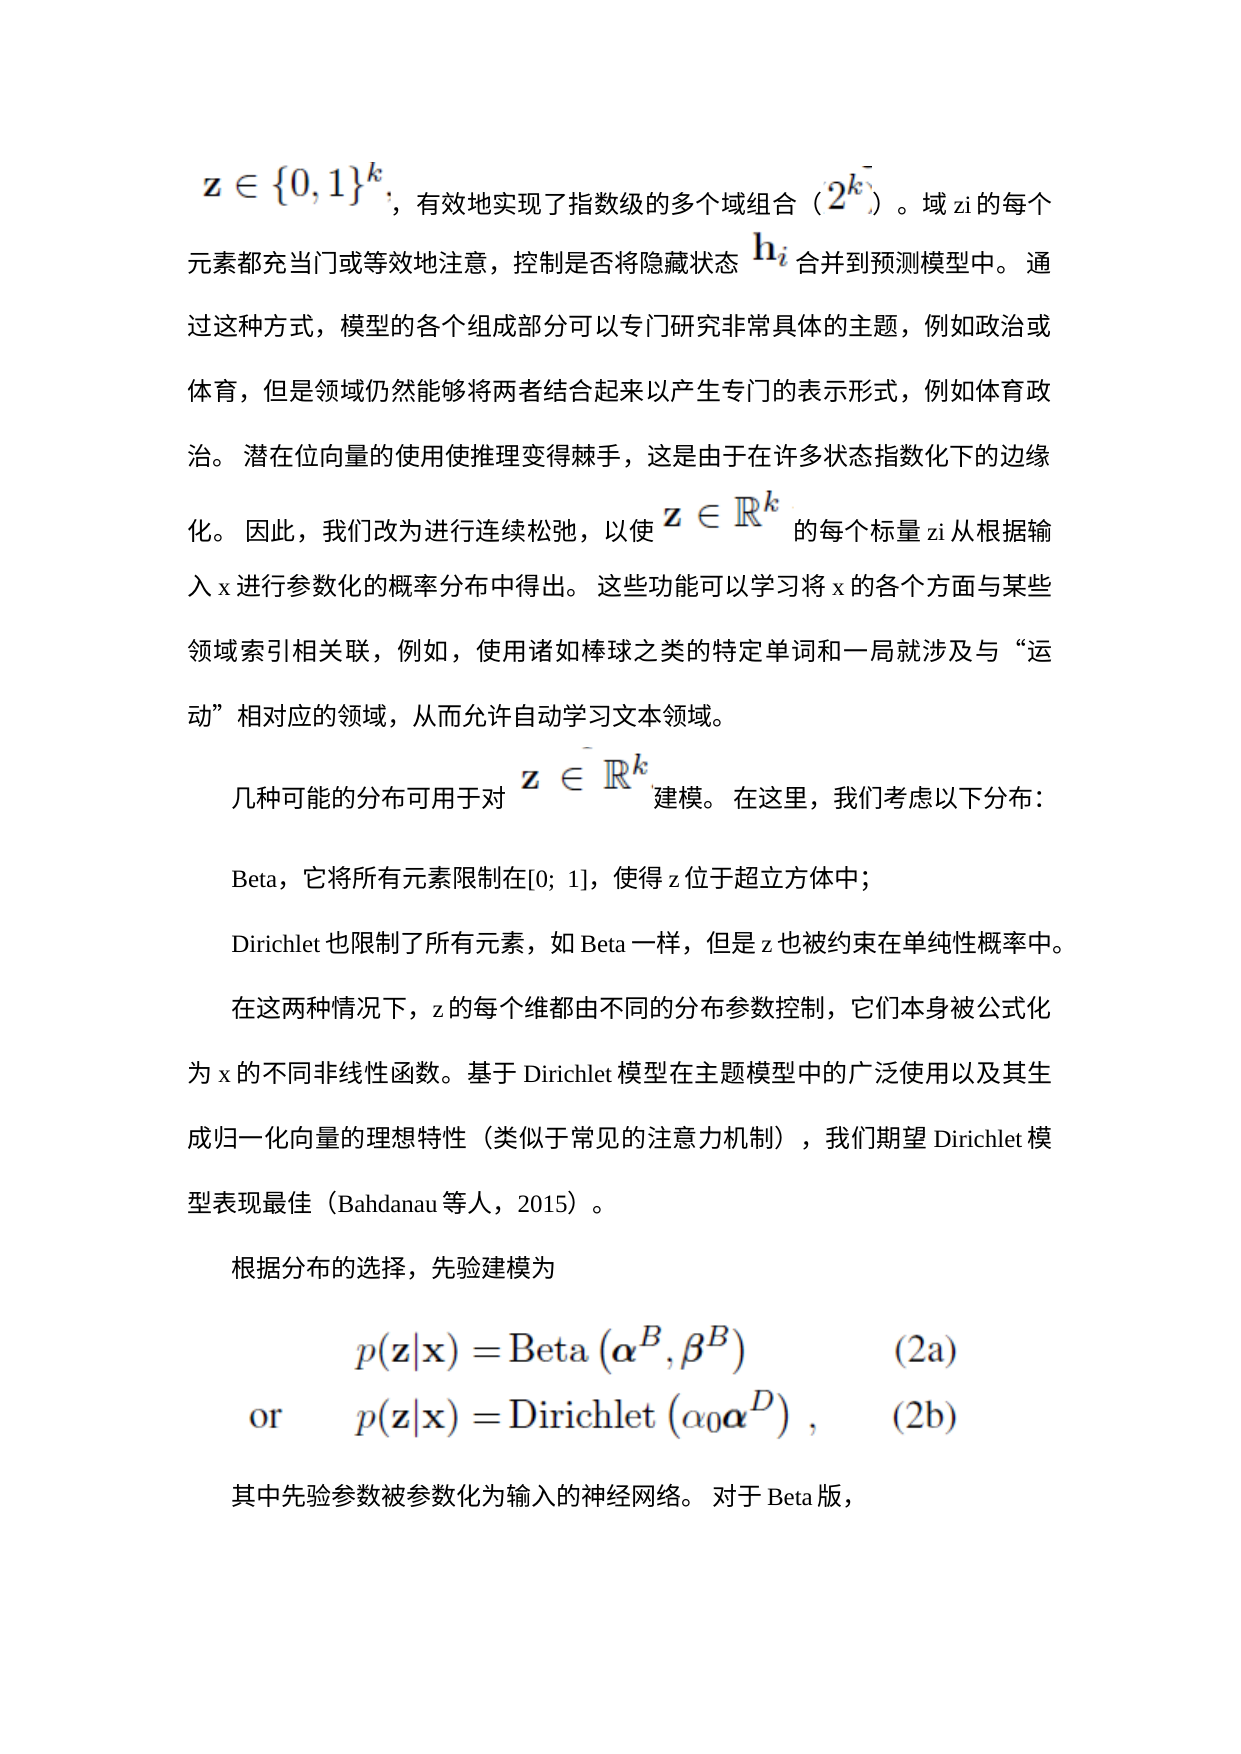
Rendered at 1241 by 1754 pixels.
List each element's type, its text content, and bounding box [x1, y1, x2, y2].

text Dirichlet也限制了所有元素，如Beta一样，但是z也被约束在单纯性概率中。 [187, 909, 1053, 974]
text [187, 162, 1053, 747]
picture [506, 747, 654, 808]
text 在这两种情况下，z的每个维都由不同的分布参数控制，它们本身被公式化为x的不同非线性函数。基于Dirichlet模型在主题模型中的广泛使用以及其生成归一化向量的理想特性（类似于常见的注意力机制），我们期望Dirichlet模型表现最佳（Bahdanau等人，2015）。 [187, 974, 1053, 1234]
text 其中先验参数被参数化为输入的神经网络。 对于Beta版， [187, 1462, 1053, 1527]
picture [187, 162, 391, 214]
text 几种可能的分布可用于对建模。 在这里，我们考虑以下分布： [187, 747, 1053, 844]
picture [742, 227, 795, 273]
text Beta，它将所有元素限制在[0; 1]，使得z位于超立方体中； [187, 844, 1053, 909]
picture [231, 1299, 982, 1458]
picture [823, 166, 872, 214]
picture [656, 487, 794, 541]
text 根据分布的选择，先验建模为 [187, 1234, 1053, 1299]
